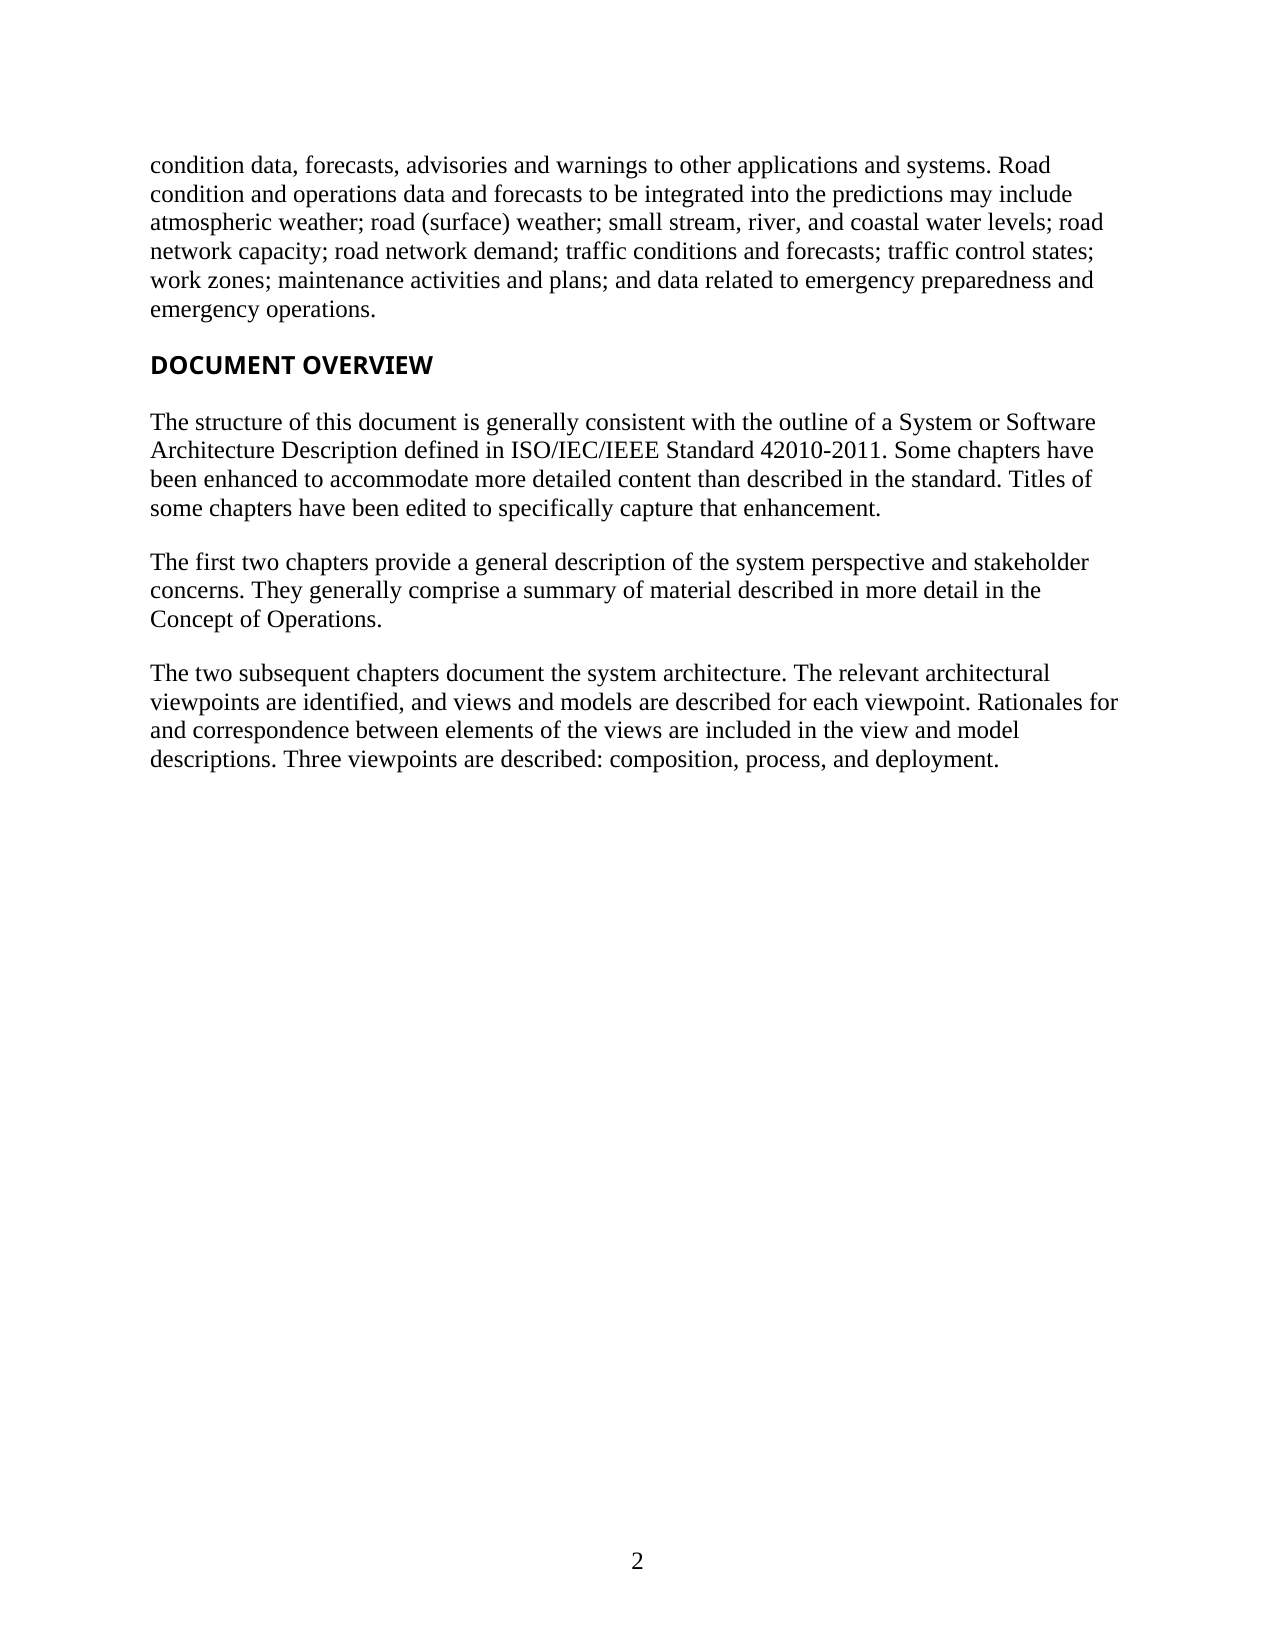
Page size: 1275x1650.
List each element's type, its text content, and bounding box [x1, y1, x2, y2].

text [150, 150, 1125, 322]
text Document Overview [150, 347, 1125, 382]
text The two subsequent chapters document the system architecture. The relevant architectural viewpoints are identified, and views and models are described for each viewpoint. Rationales for and correspondence between elements of the views are included in the view and model descriptions. Three viewpoints are described: composition, process, and deployment. [150, 658, 1125, 773]
text The structure of this document is generally consistent with the outline of a System or Software Architecture Description defined in ISO/IEC/IEEE Standard 42010-2011. Some chapters have been enhanced to accommodate more detailed content than described in the standard. Titles of some chapters have been edited to specifically capture that enhancement. [150, 407, 1125, 522]
text The first two chapters provide a general description of the system perspective and stakeholder concerns. They generally comprise a summary of material described in more detail in the Concept of Operations. [150, 547, 1125, 633]
